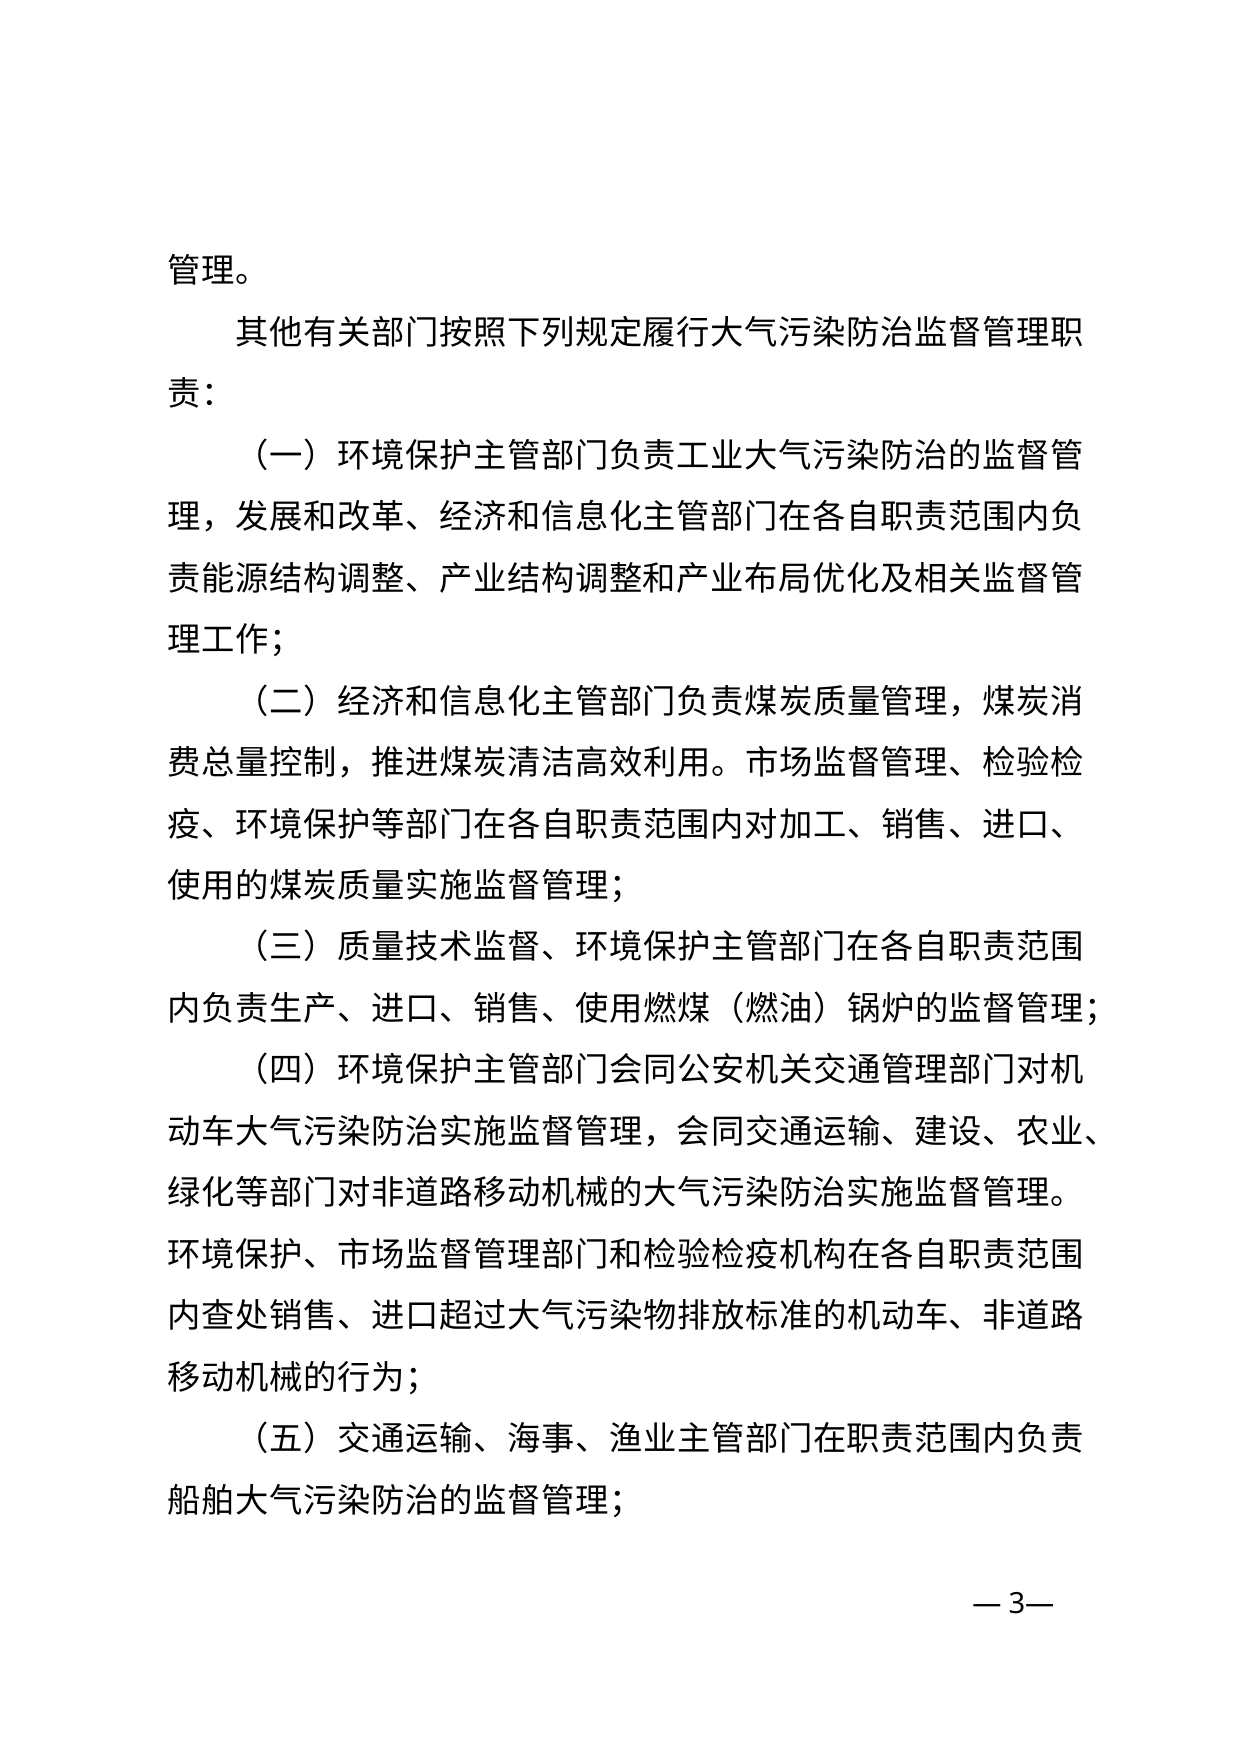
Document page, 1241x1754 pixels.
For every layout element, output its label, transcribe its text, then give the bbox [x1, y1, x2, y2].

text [168, 238, 1084, 299]
text （一）环境保护主管部门负责工业大气污染防治的监督管理，发展和改革、经济和信息化主管部门在各自职责范围内负责能源结构调整、产业结构调整和产业布局优化及相关监督管理工作； [168, 422, 1084, 668]
text （四）环境保护主管部门会同公安机关交通管理部门对机动车大气污染防治实施监督管理，会同交通运输、建设、农业、绿化等部门对非道路移动机械的大气污染防治实施监督管理。环境保护、市场监督管理部门和检验检疫机构在各自职责范围内查处销售、进口超过大气污染物排放标准的机动车、非道路移动机械的行为； [168, 1037, 1084, 1405]
text （五）交通运输、海事、渔业主管部门在职责范围内负责船舶大气污染防治的监督管理； [168, 1405, 1084, 1528]
text （二）经济和信息化主管部门负责煤炭质量管理，煤炭消费总量控制，推进煤炭清洁高效利用。市场监督管理、检验检疫、环境保护等部门在各自职责范围内对加工、销售、进口、使用的煤炭质量实施监督管理； [168, 668, 1084, 914]
text 其他有关部门按照下列规定履行大气污染防治监督管理职责： [168, 299, 1084, 422]
text （三）质量技术监督、环境保护主管部门在各自职责范围内负责生产、进口、销售、使用燃煤（燃油）锅炉的监督管理； [168, 914, 1084, 1037]
